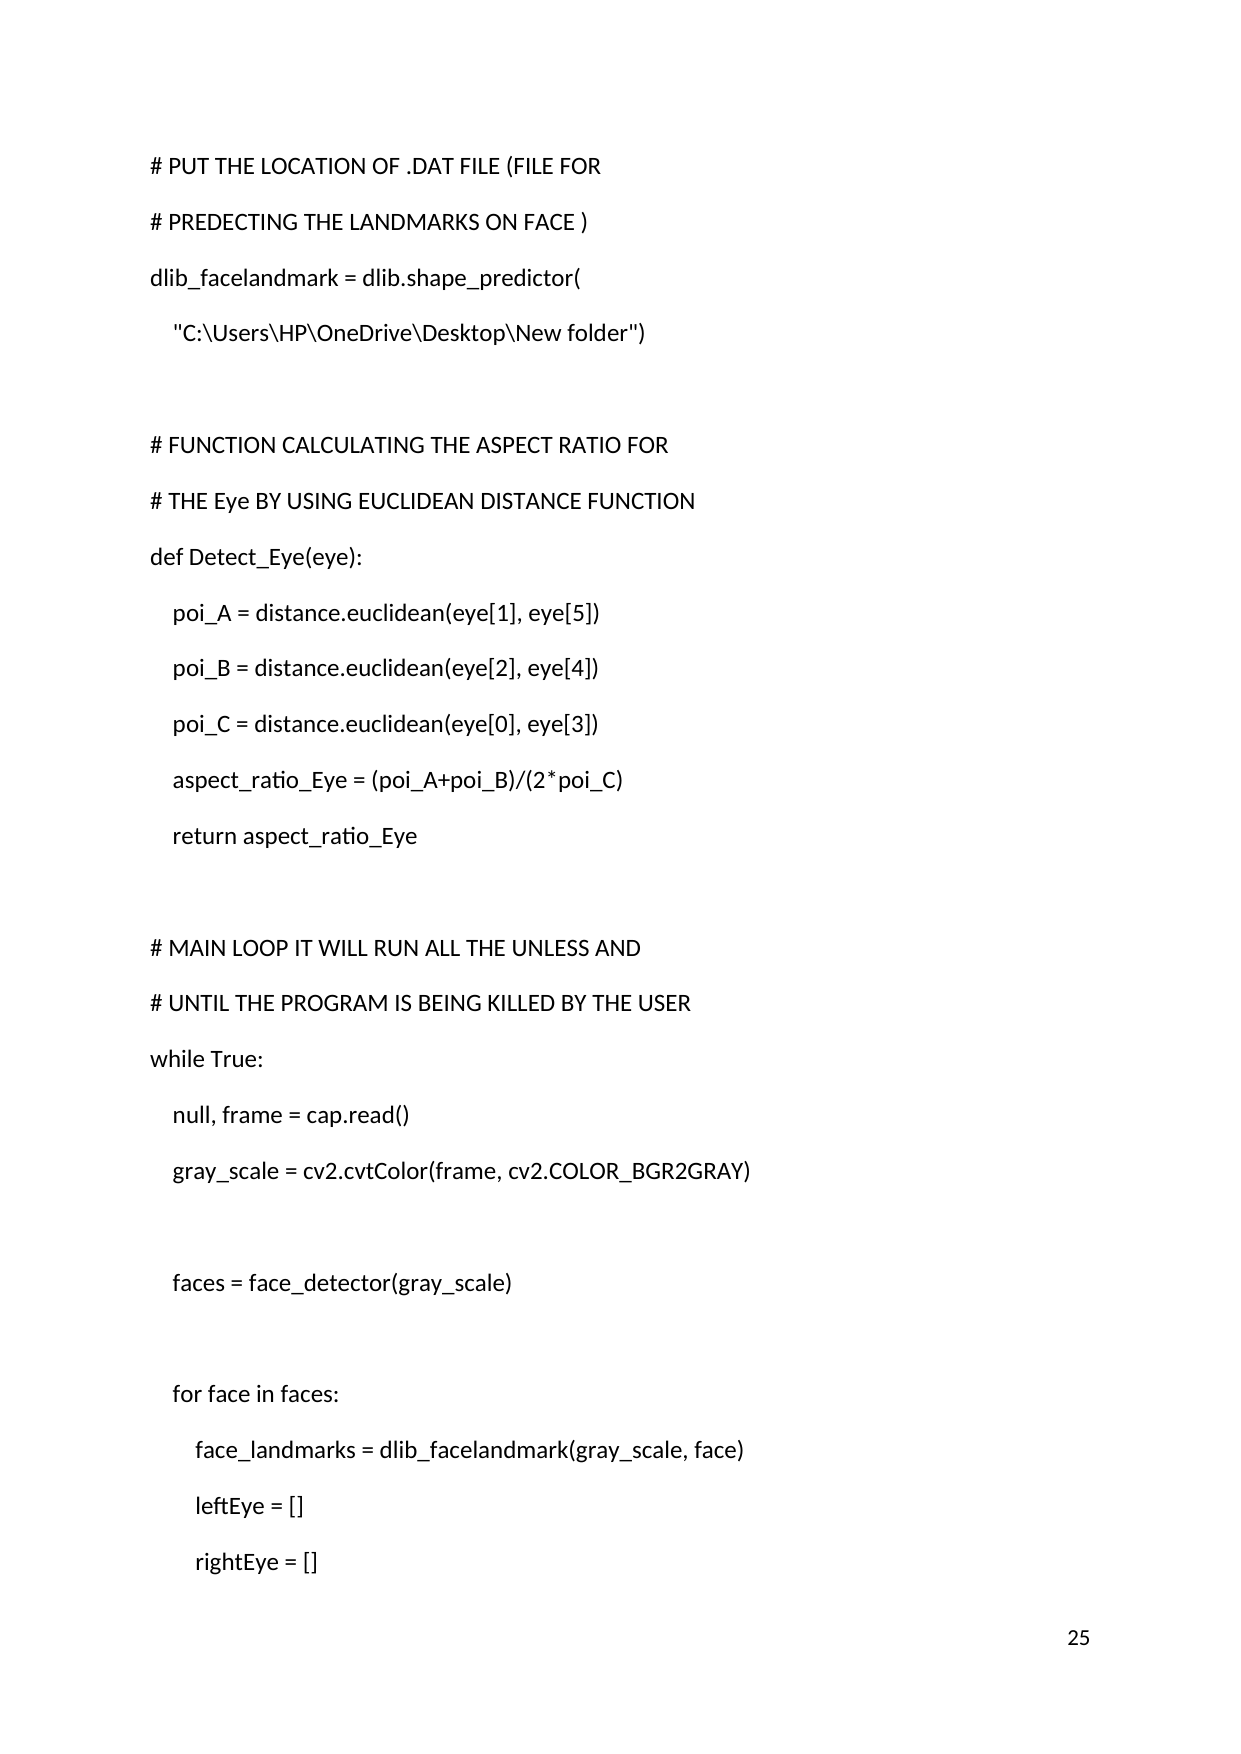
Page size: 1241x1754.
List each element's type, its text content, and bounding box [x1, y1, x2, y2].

text for face in faces: [150, 1378, 1090, 1409]
text # FUNCTION CALCULATING THE ASPECT RATIO FOR [150, 429, 1090, 460]
text while True: [150, 1043, 1090, 1074]
text # PUT THE LOCATION OF .DAT FILE (FILE FOR [150, 150, 1090, 181]
text poi_B = distance.euclidean(eye[2], eye[4]) [150, 652, 1090, 683]
text return aspect_ratio_Eye [150, 820, 1090, 851]
text def Detect_Eye(eye): [150, 541, 1090, 571]
text # THE Eye BY USING EUCLIDEAN DISTANCE FUNCTION [150, 485, 1090, 516]
text "C:\Users\HP\OneDrive\Desktop\New folder") [150, 317, 1090, 348]
text dlib_facelandmark = dlib.shape_predictor( [150, 262, 1090, 292]
text poi_A = distance.euclidean(eye[1], eye[5]) [150, 597, 1090, 627]
text aspect_ratio_Eye = (poi_A+poi_B)/(2*poi_C) [150, 764, 1090, 795]
text gray_scale = cv2.cvtColor(frame, cv2.COLOR_BGR2GRAY) [150, 1155, 1090, 1186]
text # MAIN LOOP IT WILL RUN ALL THE UNLESS AND [150, 932, 1090, 962]
text face_landmarks = dlib_facelandmark(gray_scale, face) [150, 1434, 1090, 1465]
text leftEye = [] [150, 1490, 1090, 1521]
text poi_C = distance.euclidean(eye[0], eye[3]) [150, 708, 1090, 739]
text # UNTIL THE PROGRAM IS BEING KILLED BY THE USER [150, 987, 1090, 1018]
text null, frame = cap.read() [150, 1099, 1090, 1130]
text faces = face_detector(gray_scale) [150, 1267, 1090, 1297]
text rightEye = [] [150, 1546, 1090, 1576]
text # PREDECTING THE LANDMARKS ON FACE ) [150, 206, 1090, 236]
